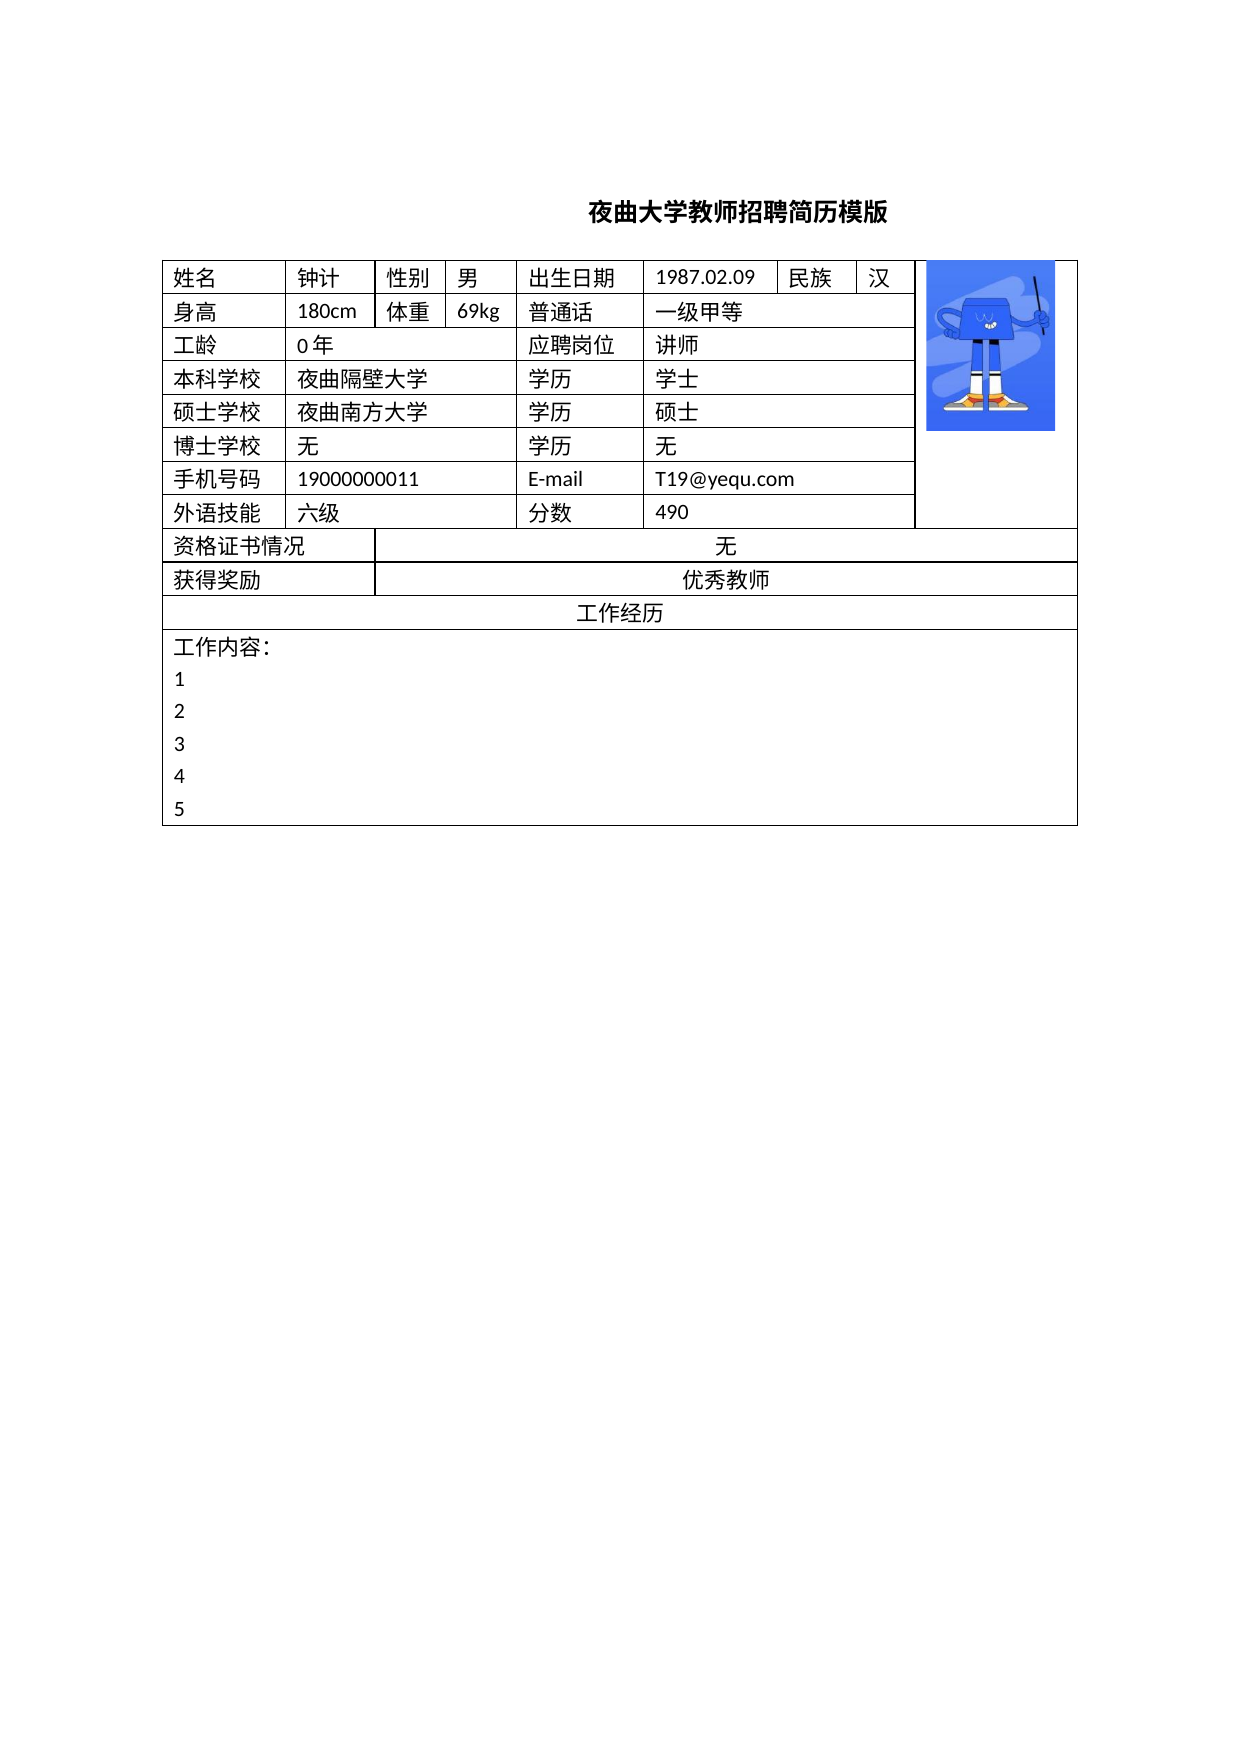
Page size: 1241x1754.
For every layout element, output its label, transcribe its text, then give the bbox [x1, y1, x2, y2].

table_cell 工龄 [163, 328, 285, 360]
table_cell 工作经历 [163, 596, 1077, 628]
table_cell 应聘岗位 [517, 328, 643, 360]
table_cell E-mail [517, 462, 643, 494]
table_cell 夜曲南方大学 [286, 395, 516, 427]
table_cell 身高 [163, 294, 285, 327]
table_cell 夜曲隔壁大学 [286, 361, 516, 394]
table_header 民族 [778, 261, 856, 293]
table_cell 无 [376, 529, 1077, 561]
table_cell 本科学校 [163, 361, 285, 394]
table_cell 学历 [517, 395, 643, 427]
table_header 汉 [857, 261, 914, 293]
table_cell 手机号码 [163, 462, 285, 494]
table_cell 博士学校 [163, 428, 285, 461]
table_cell 学历 [517, 428, 643, 461]
table_cell 一级甲等 [644, 294, 914, 327]
table_cell T19@yequ.com [644, 462, 914, 494]
table_cell 无 [286, 428, 516, 461]
table_cell 学历 [517, 361, 643, 394]
text 夜曲大学教师招聘简历模版 [187, 178, 1125, 243]
table_cell 19000000011 [286, 462, 516, 494]
table_header [916, 261, 1077, 528]
table_cell 六级 [286, 495, 516, 528]
table_cell 工作内容： 1 2 3 4 5 [163, 630, 1077, 824]
table_cell 0年 [286, 328, 516, 360]
table_cell 优秀教师 [376, 563, 1077, 595]
table_cell 体重 [376, 294, 445, 327]
table_header 钟计 [286, 261, 374, 293]
table_cell 无 [644, 428, 914, 461]
table_cell 分数 [517, 495, 643, 528]
table_cell 69kg [446, 294, 516, 327]
table_cell 获得奖励 [163, 563, 374, 595]
table_header 1987.02.09 [644, 261, 777, 293]
table_header 男 [446, 261, 516, 293]
table_cell 硕士学校 [163, 395, 285, 427]
table_header 性别 [376, 261, 445, 293]
table_cell 学士 [644, 361, 914, 394]
table_header 出生日期 [517, 261, 643, 293]
table_cell 资格证书情况 [163, 529, 374, 561]
table_cell 外语技能 [163, 495, 285, 528]
table_cell 490 [644, 495, 914, 528]
picture [926, 260, 1056, 431]
table_header 姓名 [163, 261, 285, 293]
table_cell 普通话 [517, 294, 643, 327]
table_cell 180cm [286, 294, 374, 327]
table_cell 讲师 [644, 328, 914, 360]
table_cell 硕士 [644, 395, 914, 427]
